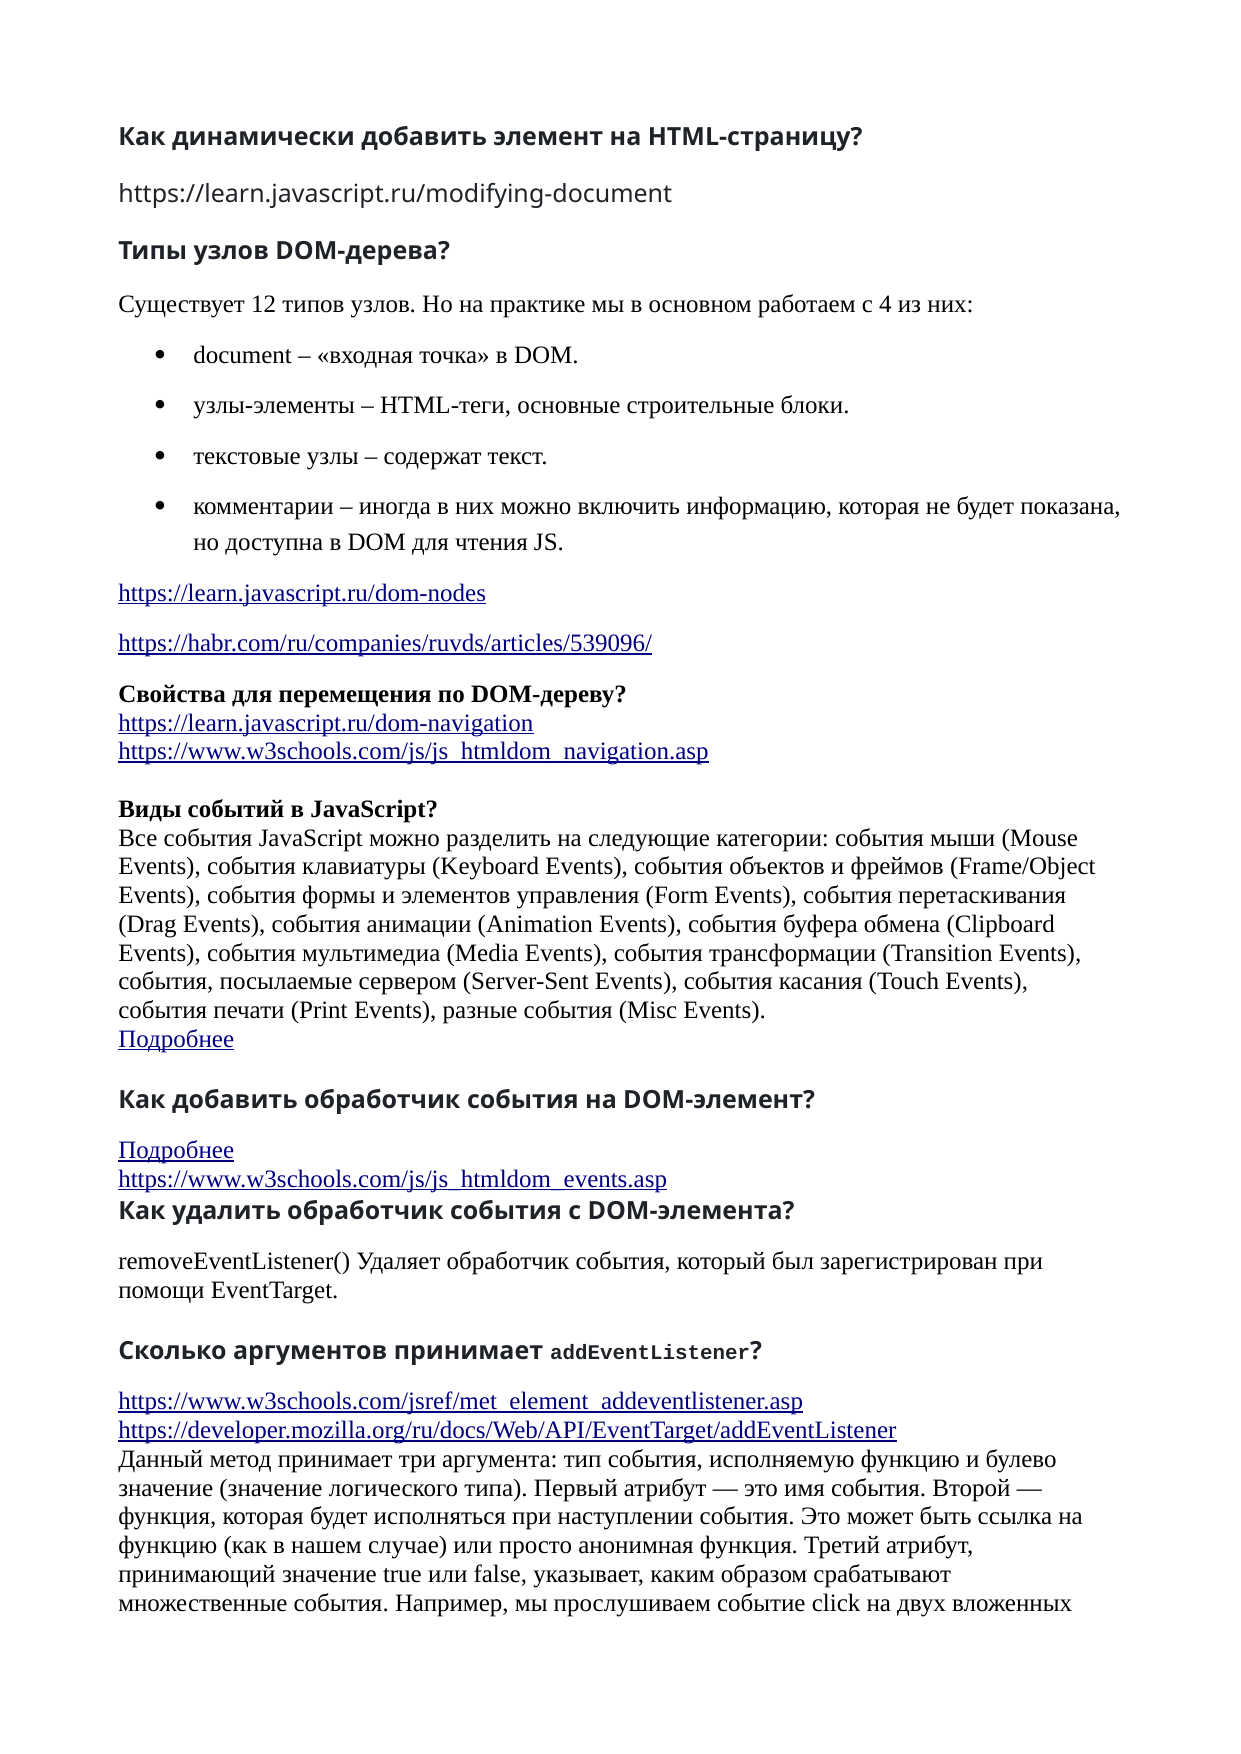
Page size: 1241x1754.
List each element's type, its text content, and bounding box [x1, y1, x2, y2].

text https://www.w3schools.com/js/js_htmldom_events.asp [118, 1164, 1122, 1193]
text Как добавить обработчик события на DOM-элемент? [118, 1081, 1122, 1116]
text removeEventListener() Удаляет обработчик события, который был зарегистрирован при помощи EventTarget. [118, 1246, 1122, 1304]
text https://www.w3schools.com/js/js_htmldom_navigation.asp [118, 736, 1122, 765]
text https://www.w3schools.com/jsref/met_element_addeventlistener.asp [118, 1386, 1122, 1415]
list текстовые узлы – содержат текст. [156, 441, 1122, 470]
text Подробнее [118, 1024, 1122, 1053]
list комментарии – иногда в них можно включить информацию, которая не будет показана, но доступна в DOM для чтения JS. [156, 491, 1122, 556]
text Существует 12 типов узлов. Но на практике мы в основном работаем с 4 из них: [118, 289, 1122, 318]
list узлы-элементы – HTML-теги, основные строительные блоки. [156, 390, 1122, 419]
text Свойства для перемещения по DOM-дереву? [118, 679, 1122, 708]
text Подробнее [118, 1135, 1122, 1164]
text Сколько аргументов принимает addEventListener? [118, 1333, 1122, 1367]
text https://learn.javascript.ru/dom-nodes [118, 578, 1122, 607]
text https://developer.mozilla.org/ru/docs/Web/API/EventTarget/addEventListener [118, 1415, 1122, 1444]
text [118, 1444, 1122, 1616]
text https://habr.com/ru/companies/ruvds/articles/539096/ [118, 628, 1122, 657]
text Все события JavaScript можно разделить на следующие категории: события мыши (Mouse Events), события клавиатуры (Keyboard Events), события объектов и фреймов (Frame/Object Events), события формы и элементов управления (Form Events), события перетаскивания (Drag Events), события анимации (Animation Events), события буфера обмена (Clipboard Events), события мультимедиа (Media Events), события трансформации (Transition Events), события, посылаемые сервером (Server-Sent Events), события касания (Touch Events), события печати (Print Events), разные события (Misc Events). [118, 823, 1122, 1024]
text Как удалить обработчик события с DOM-элемента? [118, 1193, 1122, 1227]
text https://learn.javascript.ru/dom-navigation [118, 708, 1122, 736]
text Как динамически добавить элемент на HTML-страницу? [118, 118, 1122, 152]
text Виды событий в JavaScript? [118, 794, 1122, 823]
list document – «входная точка» в DOM. [156, 340, 1122, 369]
text Типы узлов DOM-дерева? [118, 232, 1122, 266]
text https://learn.javascript.ru/modifying-document [118, 175, 1122, 209]
